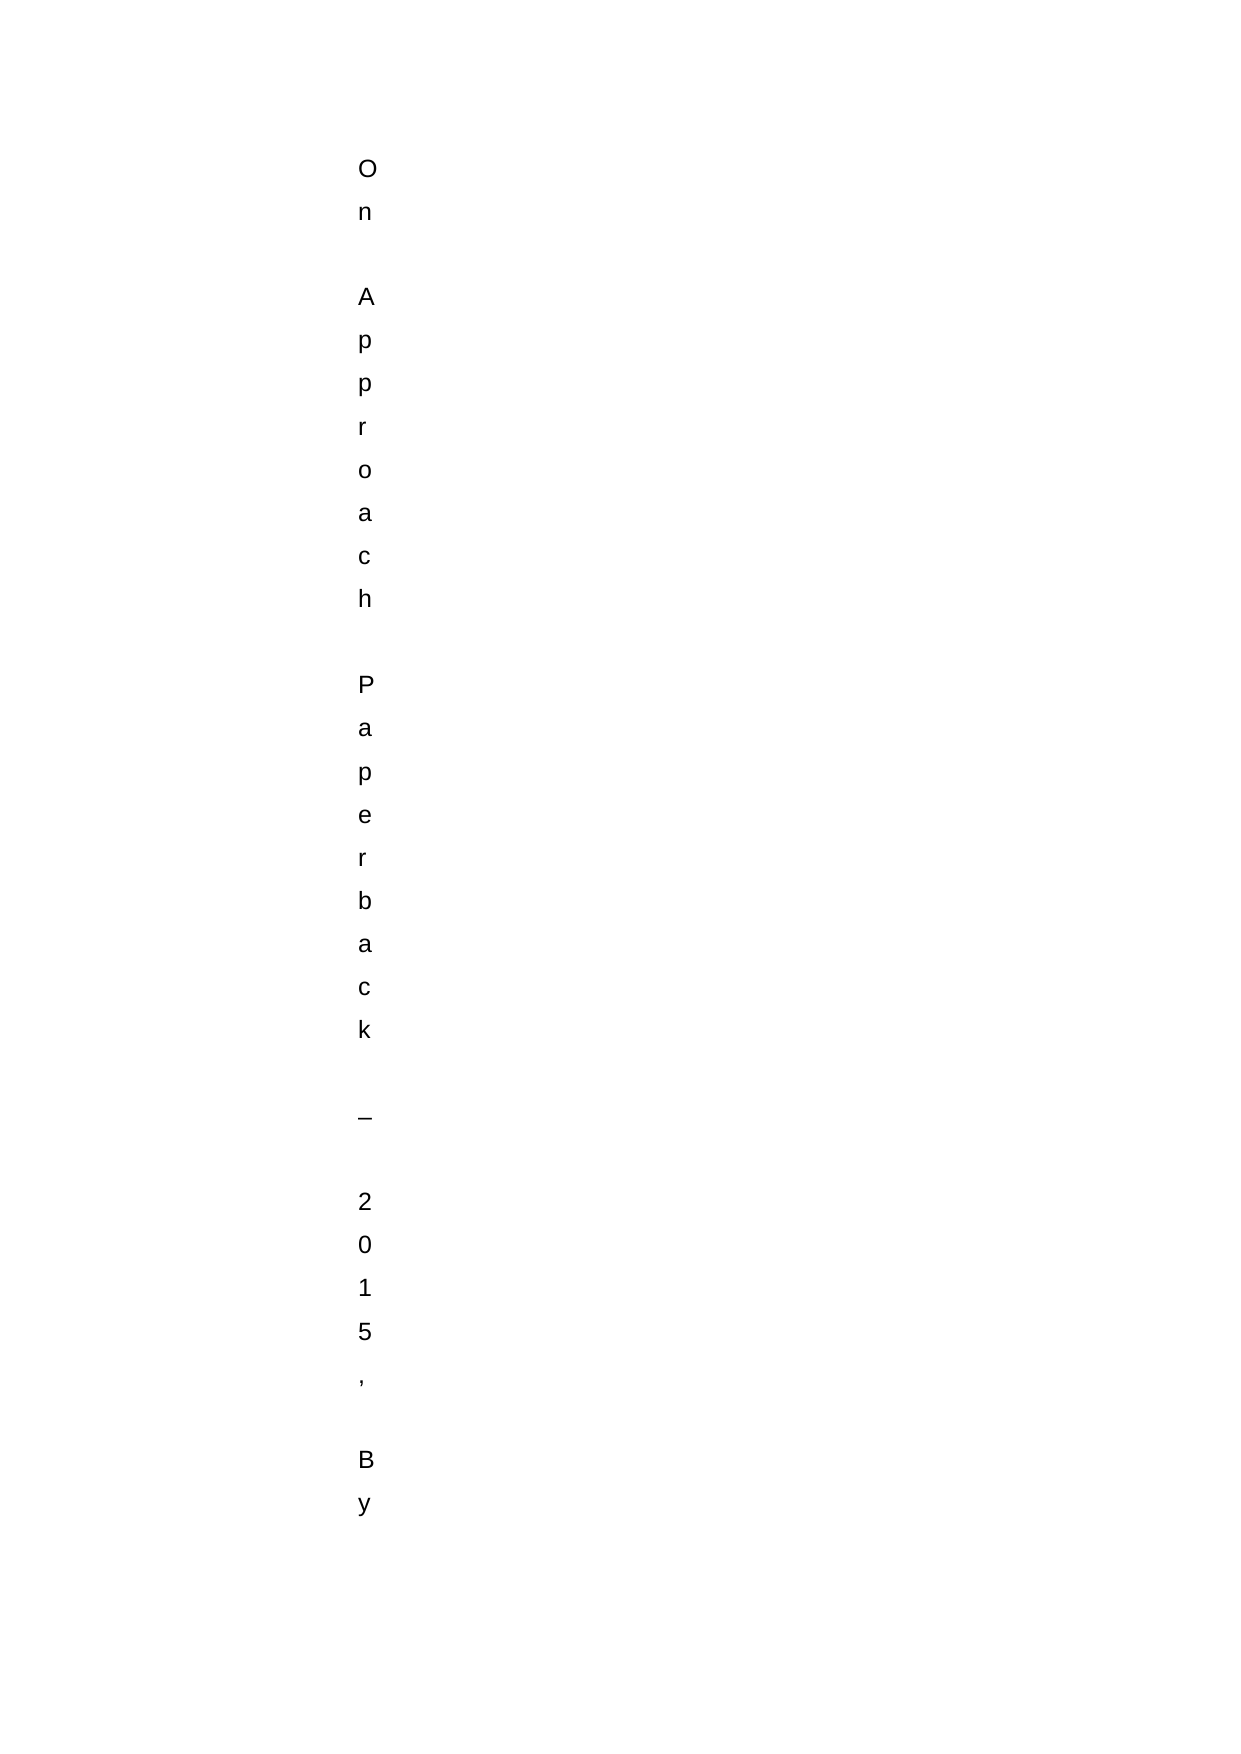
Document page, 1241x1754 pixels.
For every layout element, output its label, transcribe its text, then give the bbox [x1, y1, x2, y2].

table_cell Internet of Things: A Hands-On Approach Paperback – 2015, By Arsheep Bahga (Author), Vijay Madisetti (Author) [272, 154, 372, 1560]
